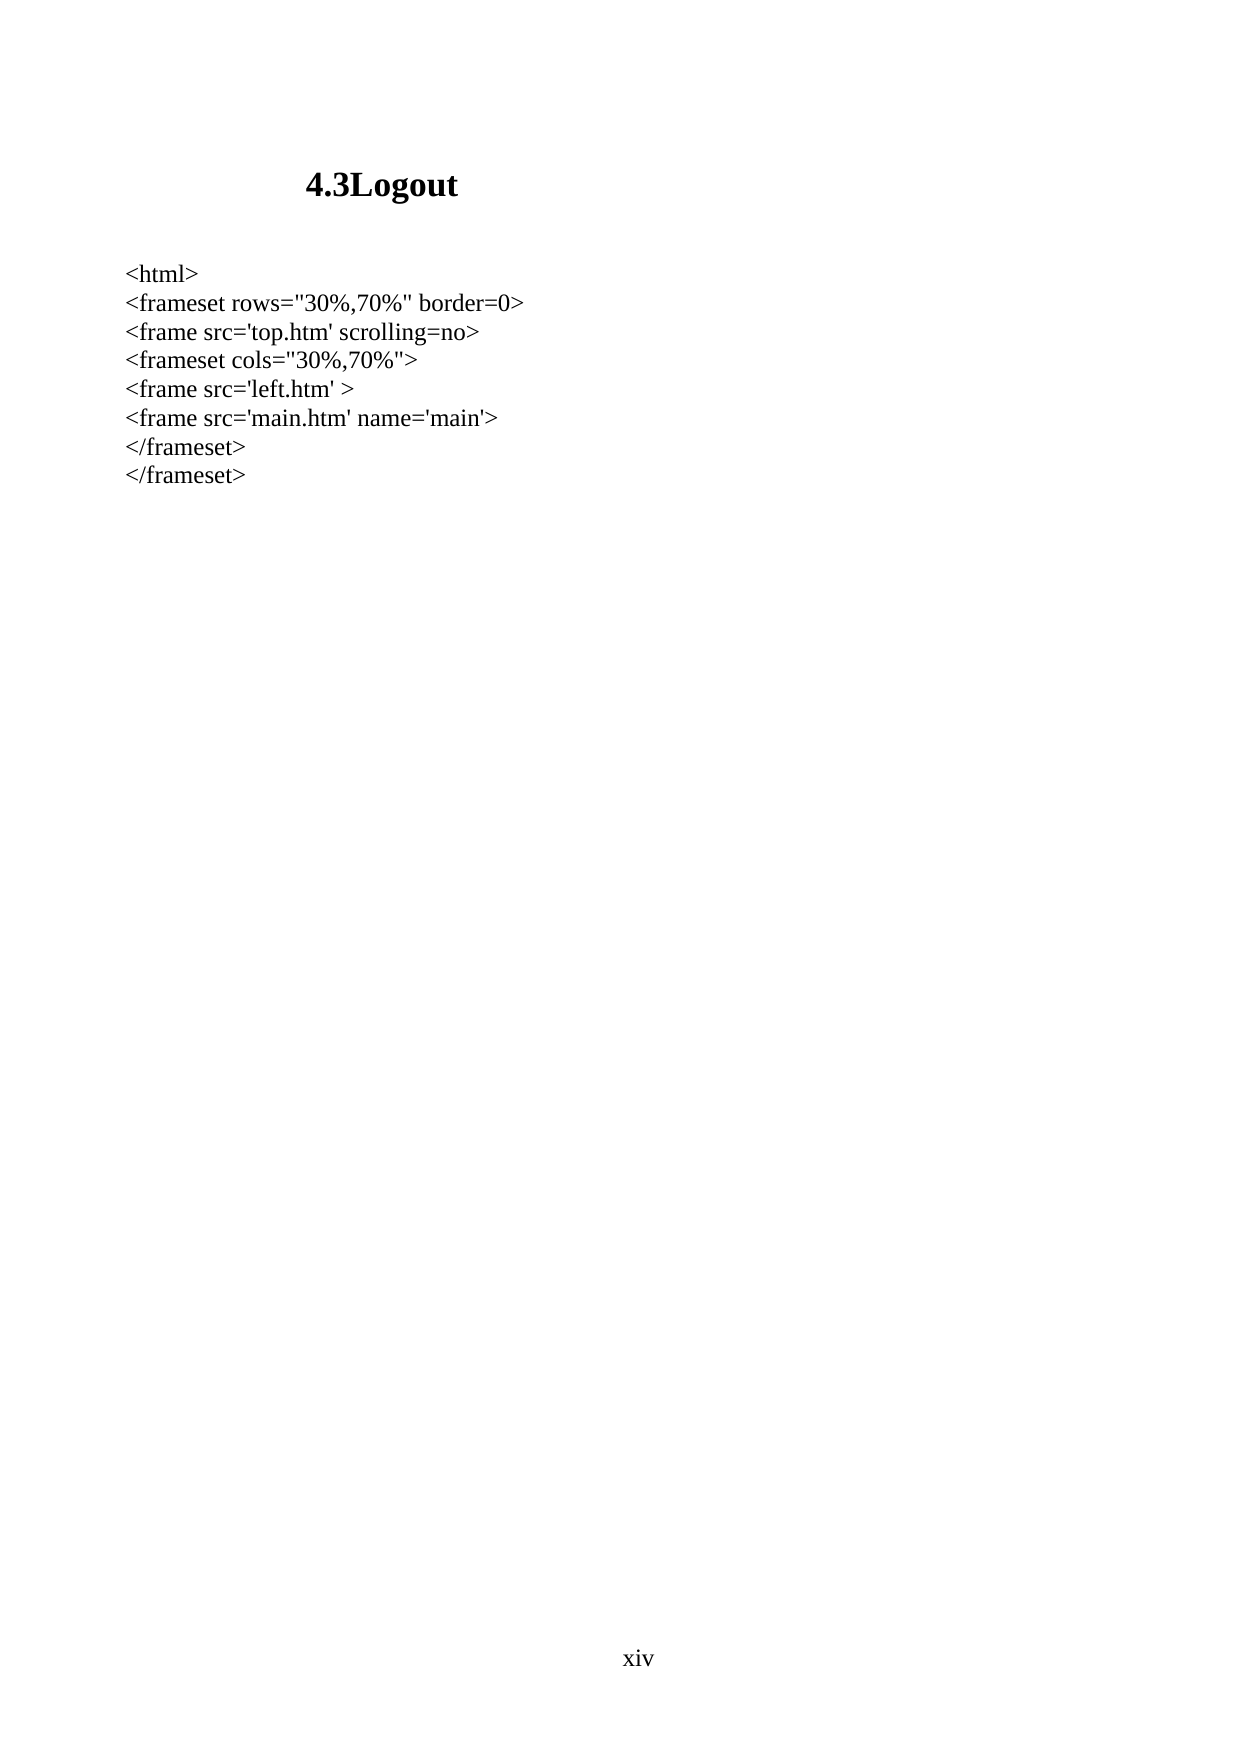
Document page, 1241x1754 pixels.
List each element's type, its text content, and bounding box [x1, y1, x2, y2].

text <frame src='top.htm' scrolling=no> [125, 317, 1240, 346]
text </frameset> [125, 461, 1240, 489]
text <frameset cols="30%,70%"> [125, 346, 1240, 374]
subtitle 4.3Logout [306, 163, 1240, 204]
text </frameset> [125, 432, 1240, 461]
text <frame src='main.htm' name='main'> [125, 403, 1240, 432]
text <frame src='left.htm' > [125, 374, 1240, 403]
text <frameset rows="30%,70%" border=0> [125, 288, 1240, 317]
text <html> [125, 259, 1240, 288]
